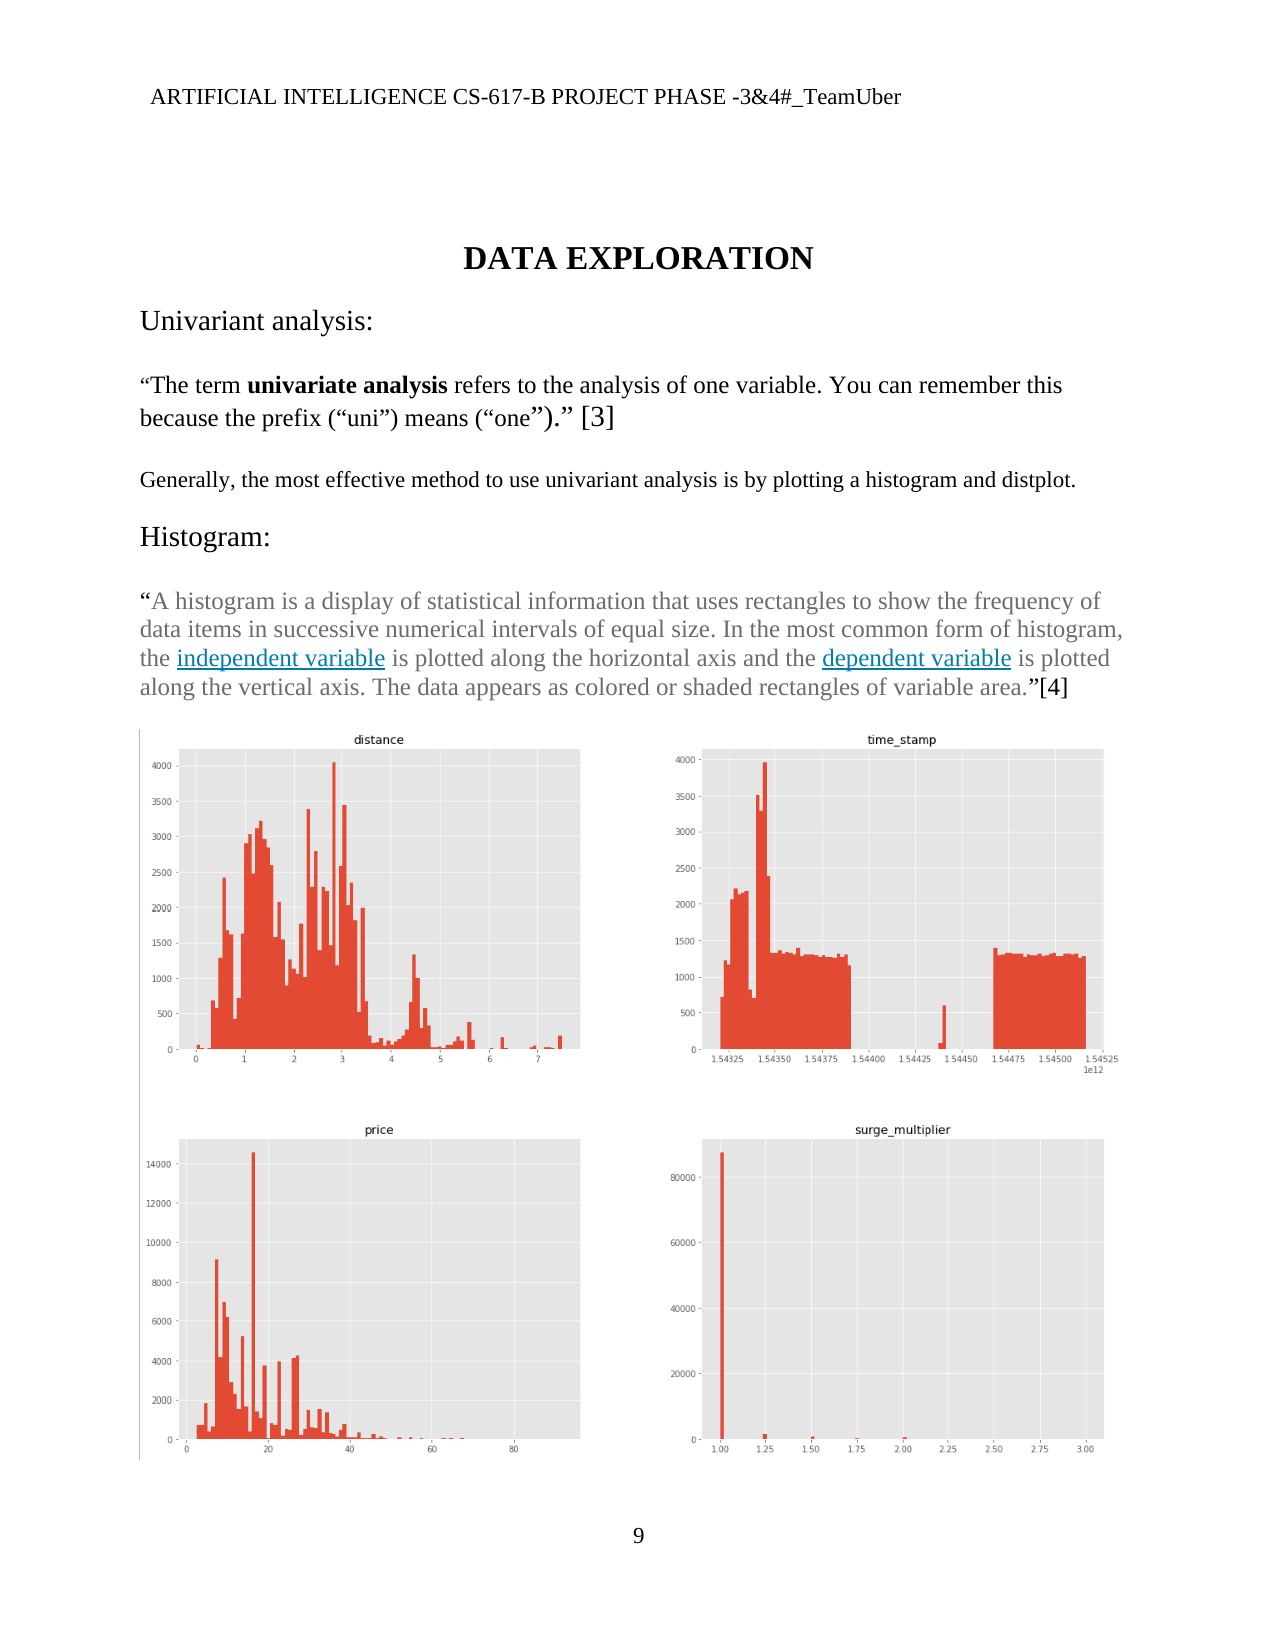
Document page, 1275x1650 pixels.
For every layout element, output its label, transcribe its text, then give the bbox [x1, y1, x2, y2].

text “A histogram is a display of statistical information that uses rectangles to show the frequency of data items in successive numerical intervals of equal size. In the most common form of histogram, the independent variable is plotted along the horizontal axis and the dependent variable is plotted along the vertical axis. The data appears as colored or shaded rectangles of variable area.”[4] [139, 586, 1137, 701]
text “The term univariate analysis refers to the analysis of one variable. You can remember this because the prefix (“uni”) means (“one”).” [3] [139, 370, 530, 409]
text Generally, the most effective method to use univariant analysis is by plotting a histogram and distplot. [139, 466, 1137, 492]
text DATA EXPLORATION [139, 238, 1137, 277]
text “The term univariate analysis refers to the analysis of one variable. You can remember this because the prefix (“uni”) means (“one”).” [3] [614, 370, 1137, 432]
picture [139, 729, 1124, 1460]
text Univariant analysis: [139, 303, 1137, 337]
text Histogram: [139, 519, 1137, 552]
